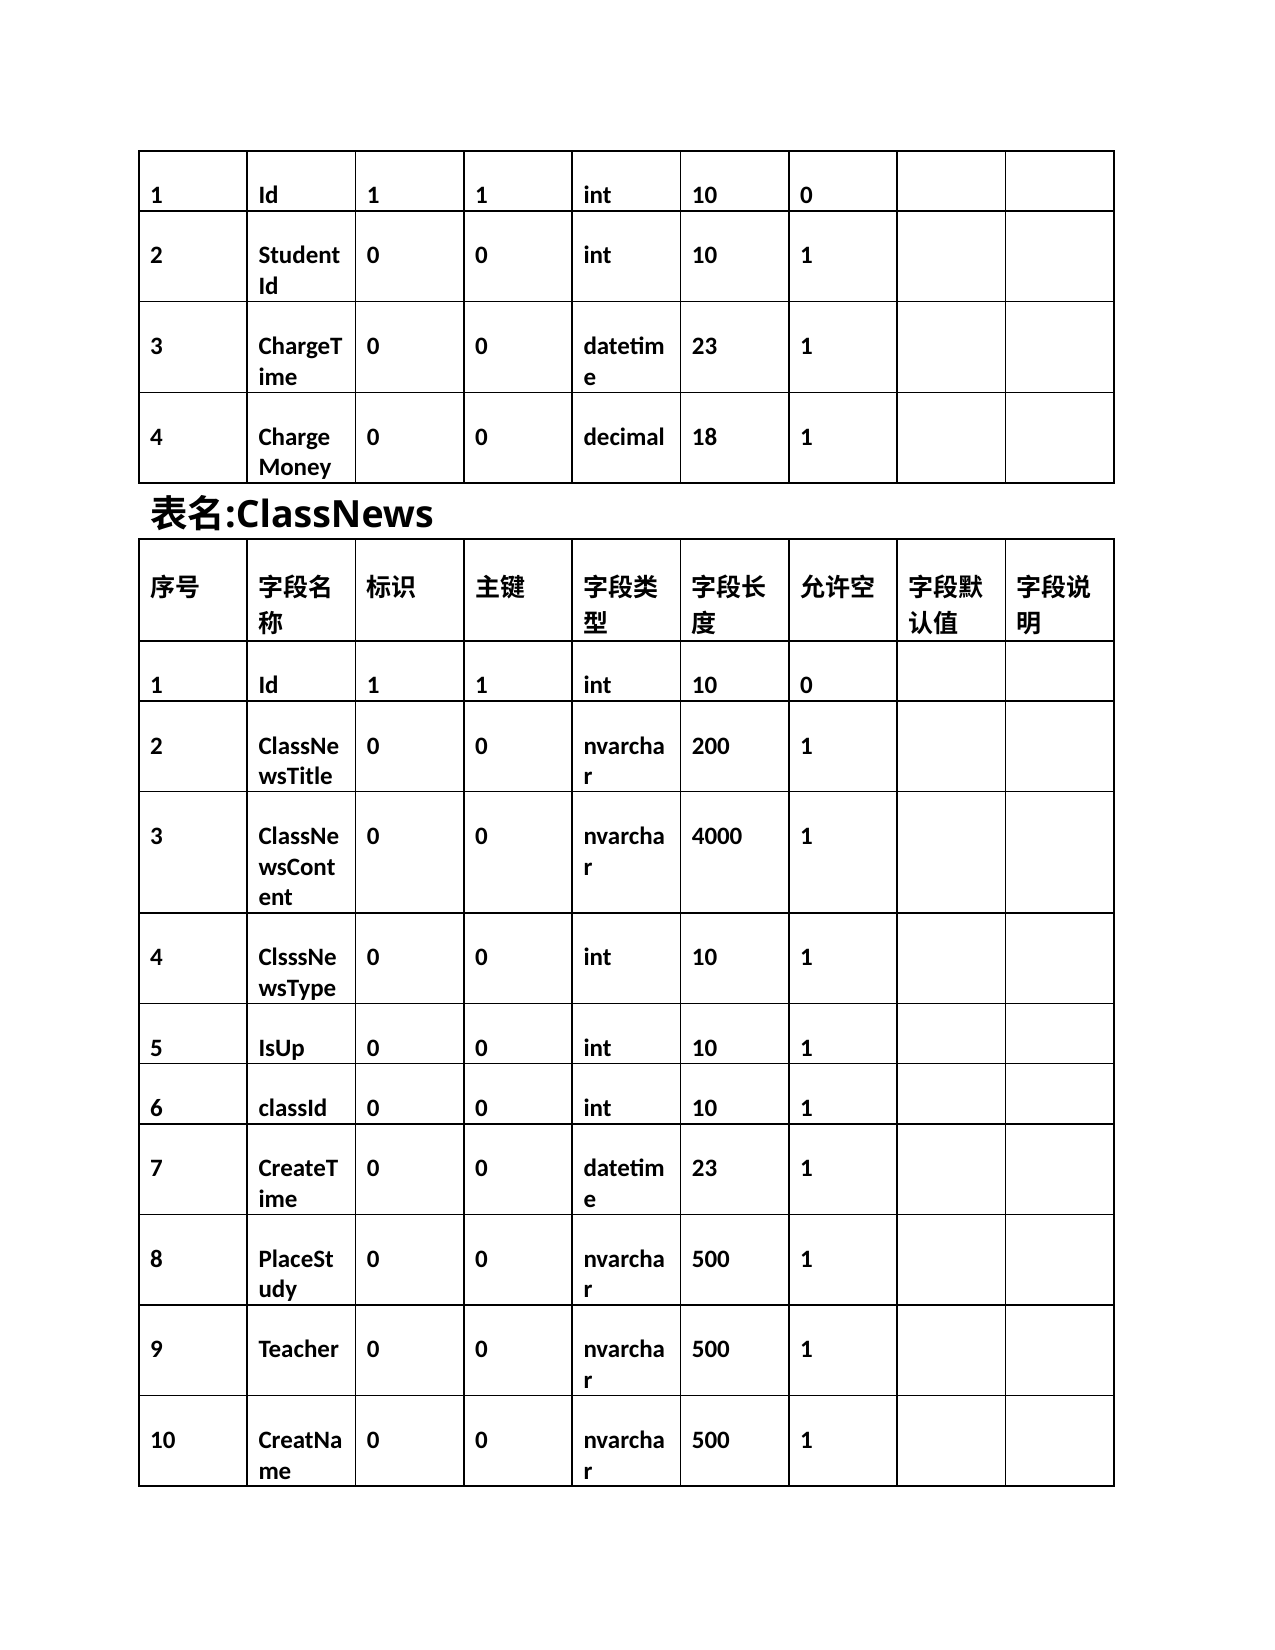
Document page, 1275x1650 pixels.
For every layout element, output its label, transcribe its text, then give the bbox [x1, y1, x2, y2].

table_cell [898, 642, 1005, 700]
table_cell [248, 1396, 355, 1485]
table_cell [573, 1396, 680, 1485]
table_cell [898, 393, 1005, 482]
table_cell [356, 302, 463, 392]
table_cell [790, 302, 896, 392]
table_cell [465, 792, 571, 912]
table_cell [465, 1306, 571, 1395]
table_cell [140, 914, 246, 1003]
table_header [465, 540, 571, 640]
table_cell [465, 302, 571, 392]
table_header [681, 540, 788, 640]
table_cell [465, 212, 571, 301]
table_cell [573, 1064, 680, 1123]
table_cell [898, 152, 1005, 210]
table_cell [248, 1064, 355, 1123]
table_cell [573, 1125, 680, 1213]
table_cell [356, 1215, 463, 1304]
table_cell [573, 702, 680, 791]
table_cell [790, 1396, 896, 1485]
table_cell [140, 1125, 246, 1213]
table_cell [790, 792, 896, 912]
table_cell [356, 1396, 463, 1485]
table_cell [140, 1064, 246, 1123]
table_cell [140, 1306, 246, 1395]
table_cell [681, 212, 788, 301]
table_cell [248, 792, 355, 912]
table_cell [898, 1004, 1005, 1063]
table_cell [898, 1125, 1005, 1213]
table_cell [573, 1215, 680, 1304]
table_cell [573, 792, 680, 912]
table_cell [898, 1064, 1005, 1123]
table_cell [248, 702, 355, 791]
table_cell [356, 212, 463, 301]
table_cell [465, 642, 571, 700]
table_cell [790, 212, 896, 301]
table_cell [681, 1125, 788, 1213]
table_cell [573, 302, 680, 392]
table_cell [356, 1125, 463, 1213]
text 表名:ClassNews [150, 483, 1125, 538]
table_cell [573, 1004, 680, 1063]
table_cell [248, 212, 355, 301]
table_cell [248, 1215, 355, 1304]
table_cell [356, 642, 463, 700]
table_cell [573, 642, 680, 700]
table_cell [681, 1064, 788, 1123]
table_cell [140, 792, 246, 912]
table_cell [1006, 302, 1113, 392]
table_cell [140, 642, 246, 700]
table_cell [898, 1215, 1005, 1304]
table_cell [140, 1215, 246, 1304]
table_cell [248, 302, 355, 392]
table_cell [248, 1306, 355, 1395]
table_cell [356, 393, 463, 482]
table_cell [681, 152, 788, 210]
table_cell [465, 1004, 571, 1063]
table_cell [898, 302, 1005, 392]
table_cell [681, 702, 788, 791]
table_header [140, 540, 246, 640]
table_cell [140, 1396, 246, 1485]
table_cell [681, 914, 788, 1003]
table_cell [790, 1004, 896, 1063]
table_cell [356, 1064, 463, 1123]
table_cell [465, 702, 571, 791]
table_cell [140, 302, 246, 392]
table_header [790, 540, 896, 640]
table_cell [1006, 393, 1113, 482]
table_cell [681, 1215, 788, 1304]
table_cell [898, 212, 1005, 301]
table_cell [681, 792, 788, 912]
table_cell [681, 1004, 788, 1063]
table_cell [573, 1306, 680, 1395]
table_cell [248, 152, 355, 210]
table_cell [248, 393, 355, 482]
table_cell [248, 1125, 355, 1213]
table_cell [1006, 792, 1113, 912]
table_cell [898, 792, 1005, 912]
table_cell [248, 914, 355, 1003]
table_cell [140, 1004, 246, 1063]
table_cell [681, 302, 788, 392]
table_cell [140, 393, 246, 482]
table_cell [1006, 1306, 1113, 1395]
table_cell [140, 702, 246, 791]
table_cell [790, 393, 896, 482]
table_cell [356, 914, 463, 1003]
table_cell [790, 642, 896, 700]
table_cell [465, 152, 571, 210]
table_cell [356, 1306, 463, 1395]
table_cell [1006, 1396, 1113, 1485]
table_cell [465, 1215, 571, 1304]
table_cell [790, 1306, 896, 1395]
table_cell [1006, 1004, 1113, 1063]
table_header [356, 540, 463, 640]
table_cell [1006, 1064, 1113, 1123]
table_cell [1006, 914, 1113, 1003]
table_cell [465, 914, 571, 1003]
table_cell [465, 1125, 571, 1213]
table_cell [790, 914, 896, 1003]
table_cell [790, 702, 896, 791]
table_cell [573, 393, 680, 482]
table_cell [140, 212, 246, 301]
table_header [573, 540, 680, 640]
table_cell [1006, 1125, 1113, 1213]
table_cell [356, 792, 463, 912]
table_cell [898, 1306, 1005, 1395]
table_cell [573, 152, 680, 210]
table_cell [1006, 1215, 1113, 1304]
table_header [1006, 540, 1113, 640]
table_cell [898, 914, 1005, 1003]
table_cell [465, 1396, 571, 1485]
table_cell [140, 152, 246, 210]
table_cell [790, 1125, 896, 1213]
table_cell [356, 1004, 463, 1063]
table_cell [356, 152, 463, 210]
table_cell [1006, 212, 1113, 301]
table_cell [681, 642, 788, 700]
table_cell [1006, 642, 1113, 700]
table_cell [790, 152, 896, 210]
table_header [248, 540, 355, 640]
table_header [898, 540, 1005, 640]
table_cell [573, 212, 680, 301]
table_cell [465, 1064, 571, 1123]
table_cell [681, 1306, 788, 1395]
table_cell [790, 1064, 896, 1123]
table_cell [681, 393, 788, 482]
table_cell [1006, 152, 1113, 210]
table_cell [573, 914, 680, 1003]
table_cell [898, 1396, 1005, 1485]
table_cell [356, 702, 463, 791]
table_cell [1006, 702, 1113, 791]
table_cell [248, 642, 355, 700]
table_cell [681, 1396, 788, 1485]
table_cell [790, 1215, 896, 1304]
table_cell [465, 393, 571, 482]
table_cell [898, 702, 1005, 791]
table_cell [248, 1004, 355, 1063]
